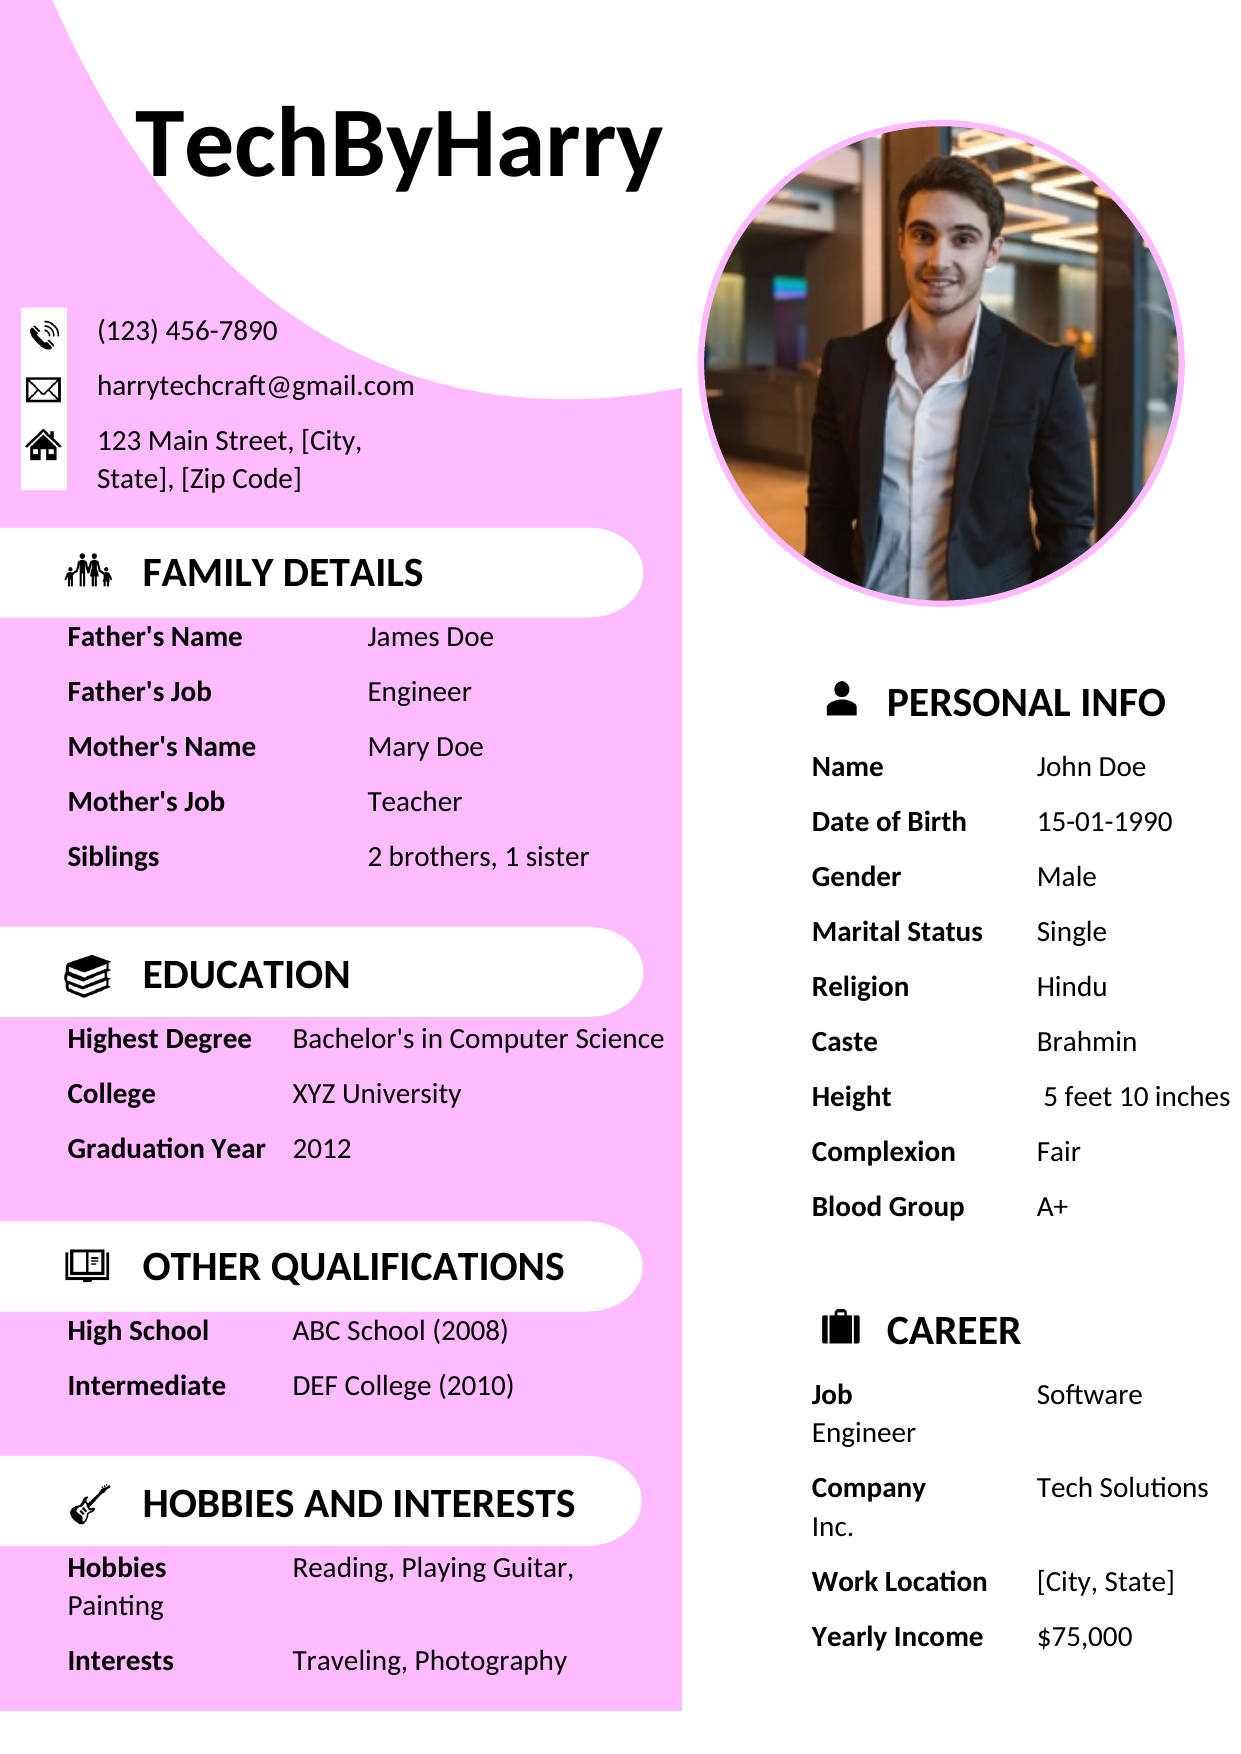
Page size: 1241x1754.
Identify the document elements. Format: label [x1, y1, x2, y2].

picture [23, 314, 65, 356]
picture [705, 127, 1178, 600]
picture [61, 950, 114, 1002]
picture [63, 1242, 111, 1289]
picture [62, 543, 114, 596]
picture [818, 1302, 863, 1350]
picture [63, 1478, 115, 1531]
picture [22, 368, 64, 411]
picture [22, 423, 64, 465]
picture [819, 674, 864, 722]
